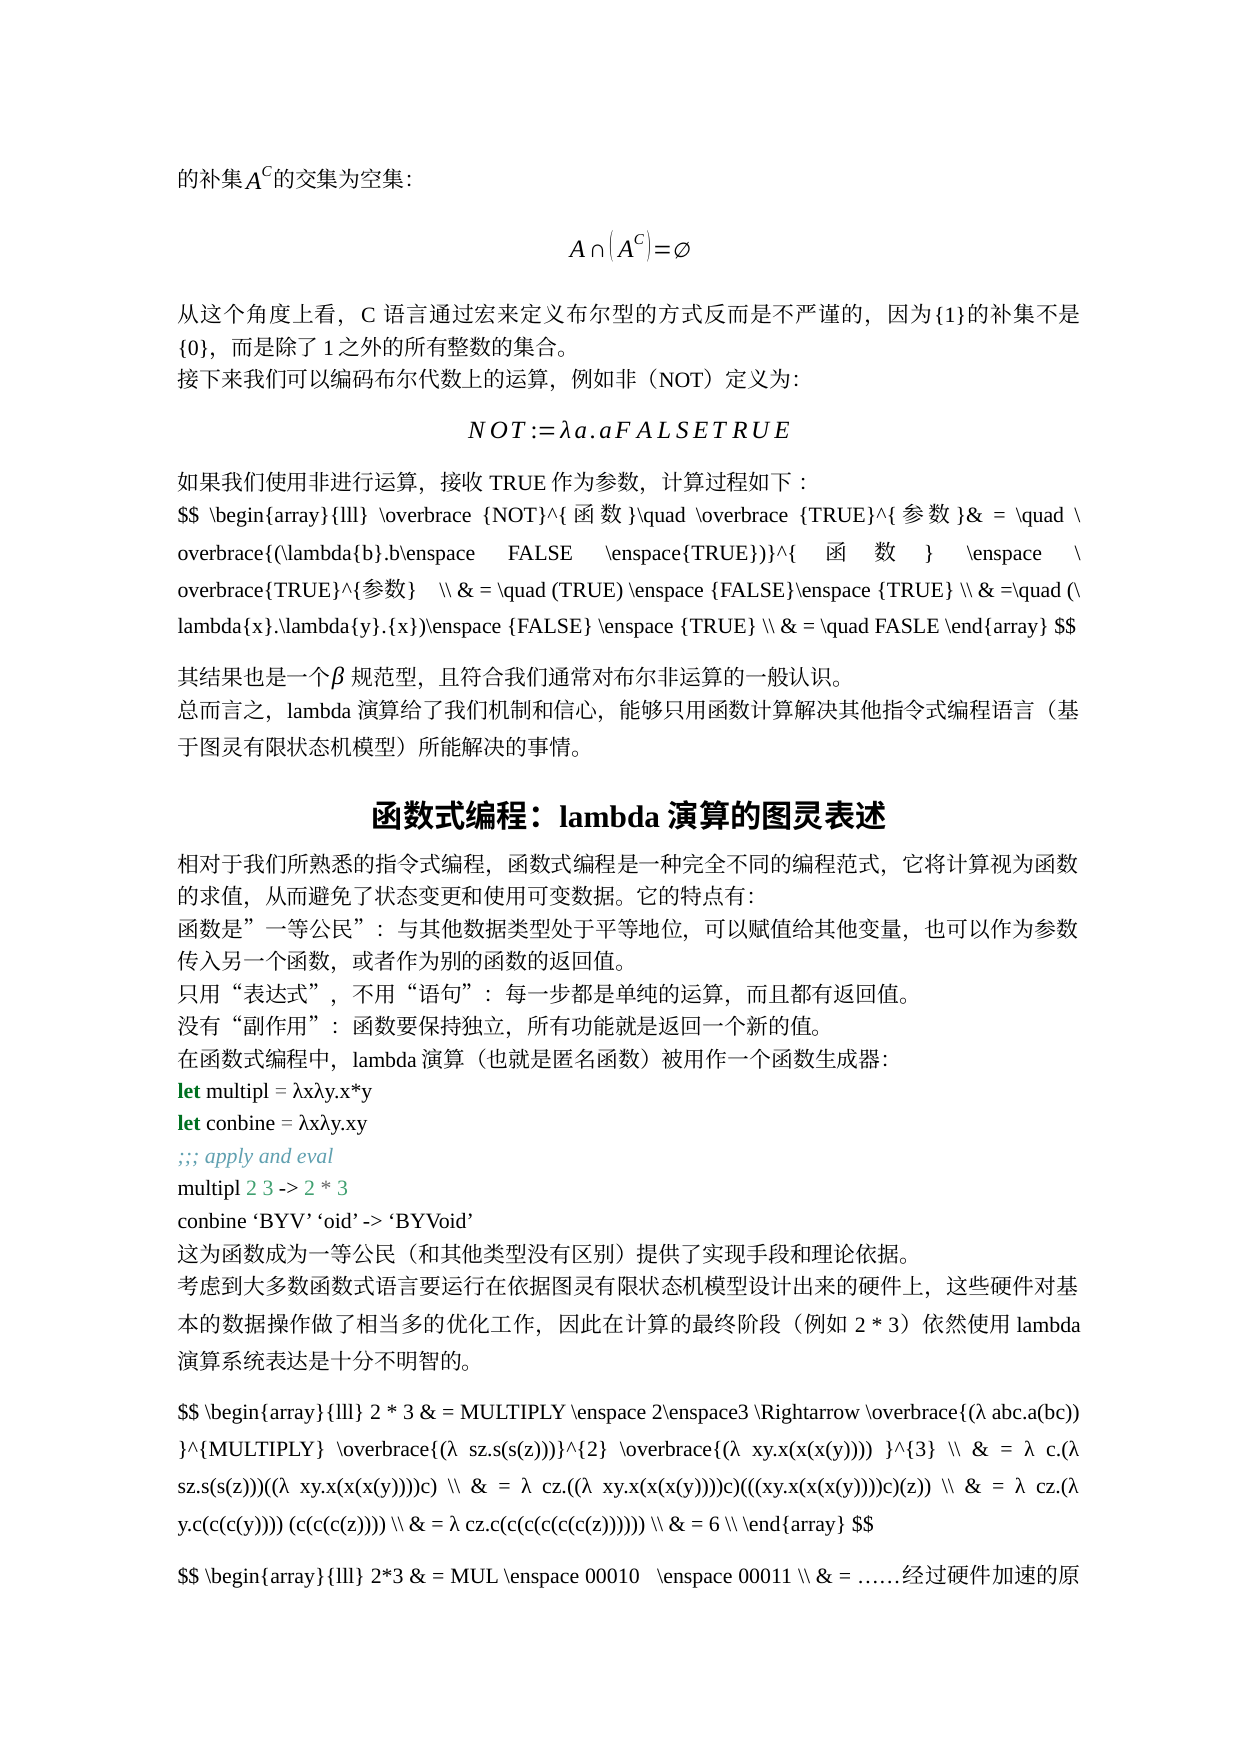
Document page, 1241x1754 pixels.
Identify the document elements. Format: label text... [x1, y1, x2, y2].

text 接下来我们可以编码布尔代数上的运算，例如非（NOT）定义为： [177, 362, 1081, 394]
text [177, 162, 1081, 194]
subtitle 函数式编程：lambda 演算的图灵表述 [177, 781, 1081, 846]
text $$ \begin{array}{lll} 2 * 3 & = MULTIPLY \enspace 2\enspace3 \Rightarrow \overbrace{(λ abc.a(bc)) }^{MULTIPLY} \overbrace{(λ sz.s(s(z)))}^{2} \overbrace{(λ xy.x(x(x(y)))) }^{3} \\ & = λ c.(λ sz.s(s(z)))((λ xy.x(x(x(y))))c) \\ & = λ cz.((λ xy.x(x(x(y))))c)(((xy.x(x(x(y))))c)(z)) \\ & = λ cz.(λ y.c(c(c(y)))) (c(c(c(z)))) \\ & = λ cz.c(c(c(c(c(c(z)))))) \\ & = 6 \\ \end{array} $$ [177, 1395, 1081, 1540]
text let multipl = λxλy.x*y let conbine = λxλy.xy ;;; apply and eval multipl 2 3 -> 2 * 3 conbine ‘BYV’ ‘oid’ -> ‘BYVoid’ [177, 1074, 1081, 1236]
text 考虑到大多数函数式语言要运行在依据图灵有限状态机模型设计出来的硬件上，这些硬件对基本的数据操作做了相当多的优化工作，因此在计算的最终阶段（例如2 * 3）依然使用lambda 演算系统表达是十分不明智的。 [177, 1269, 1081, 1376]
text 总而言之，lambda 演算给了我们机制和信心，能够只用函数计算解决其他指令式编程语言（基于图灵有限状态机模型）所能解决的事情。 [177, 692, 1081, 762]
text $$ \begin{array}{lll} \overbrace {NOT}^{函数}\quad \overbrace {TRUE}^{参数}& = \quad \overbrace{(\lambda{b}.b\enspace FALSE \enspace{TRUE})}^{函数} \enspace \overbrace{TRUE}^{参数} \\ & = \quad (TRUE) \enspace {FALSE}\enspace {TRUE} \\ & =\quad (\lambda{x}.\lambda{y}.{x})\enspace {FALSE} \enspace {TRUE} \\ & = \quad FASLE \end{array} $$ [177, 497, 1081, 642]
